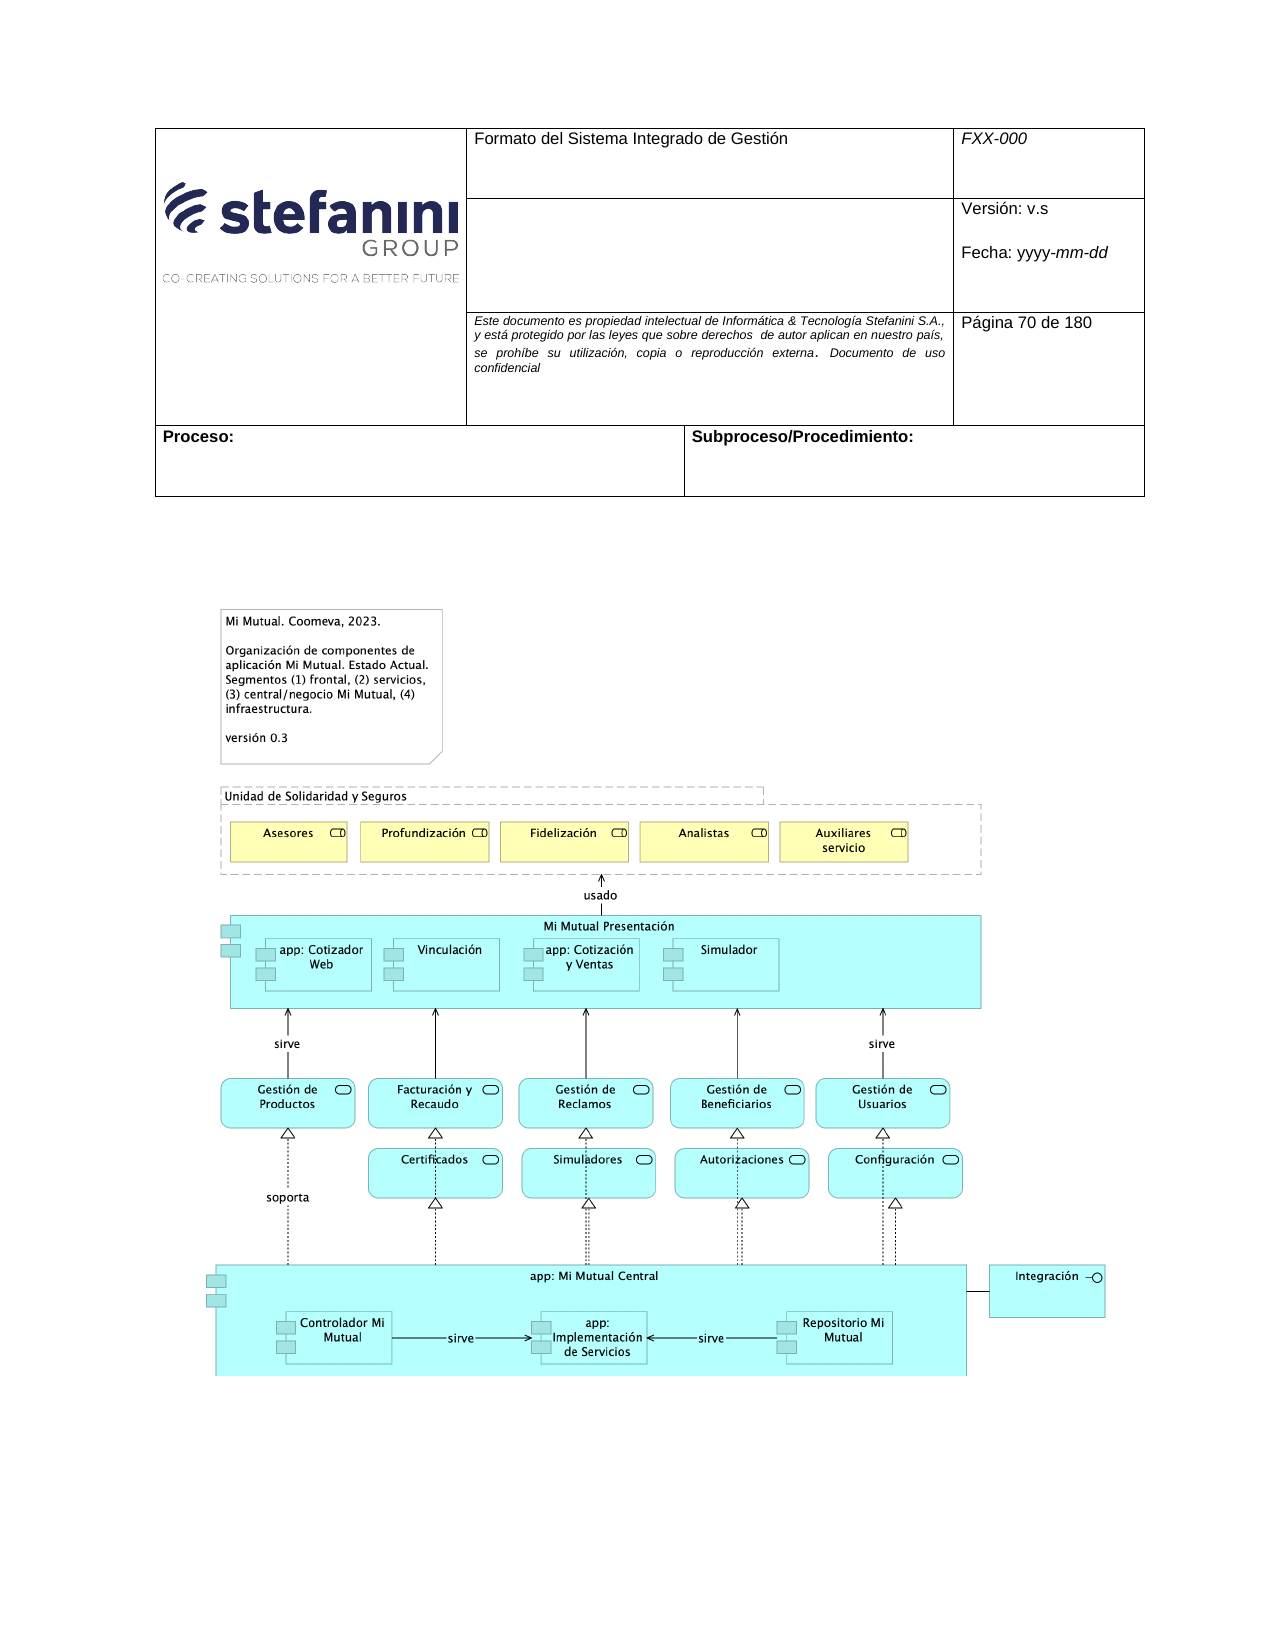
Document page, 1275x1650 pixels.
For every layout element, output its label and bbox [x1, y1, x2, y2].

picture [196, 599, 1115, 1376]
picture [162, 182, 460, 286]
